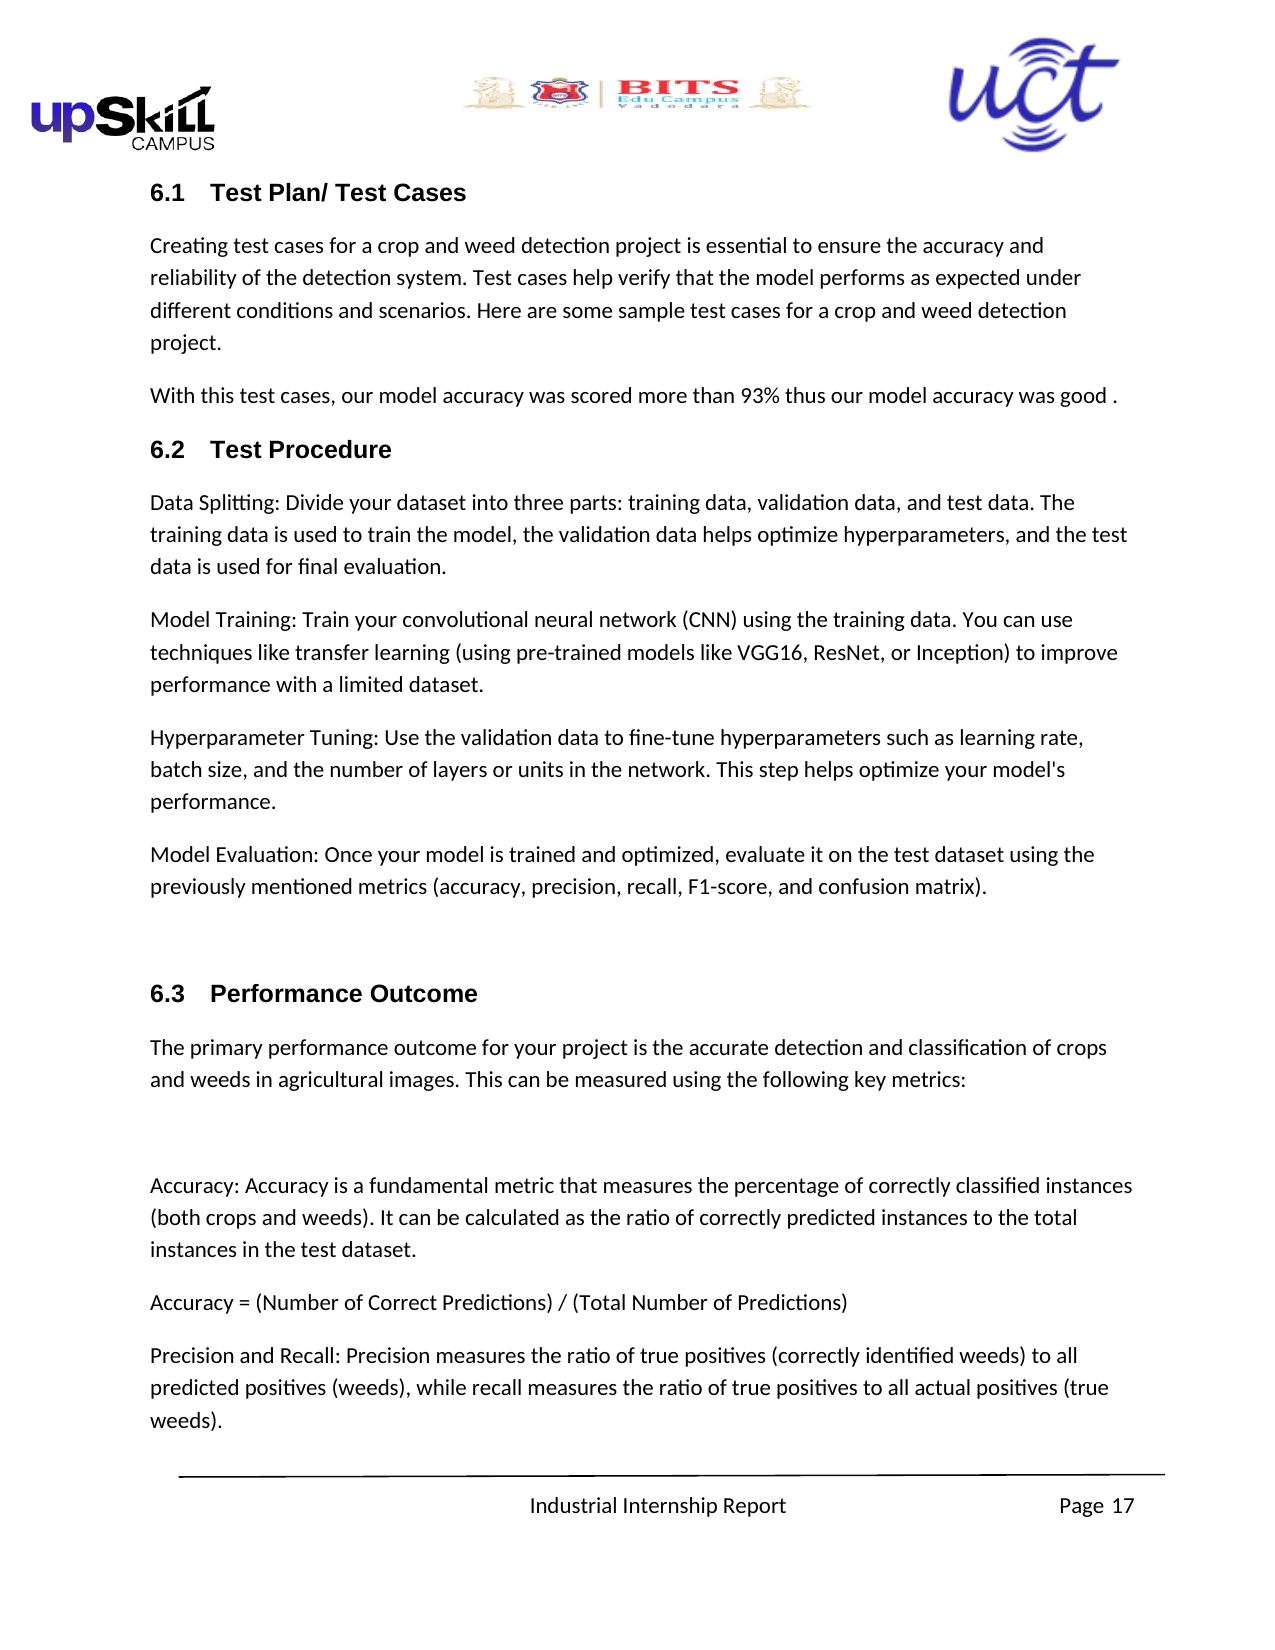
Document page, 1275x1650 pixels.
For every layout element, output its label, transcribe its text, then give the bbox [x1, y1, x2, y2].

text Model Training: Train your convolutional neural network (CNN) using the training data. You can use techniques like transfer learning (using pre-trained models like VGG16, ResNet, or Inception) to improve performance with a limited dataset. [150, 606, 1134, 698]
text Hyperparameter Tuning: Use the validation data to fine-tune hyperparameters such as learning rate, batch size, and the number of layers or units in the network. This step helps optimize your model's performance. [150, 723, 1134, 815]
text Data Splitting: Divide your dataset into three parts: training data, validation data, and test data. The training data is used to train the model, the validation data helps optimize hyperparameters, and the test data is used for final evaluation. [150, 488, 1134, 581]
text Creating test cases for a crop and weed detection project is essential to ensure the accuracy and reliability of the detection system. Test cases help verify that the model performs as expected under different conditions and scenarios. Here are some sample test cases for a crop and weed detection project. [150, 231, 1134, 356]
text Model Evaluation: Once your model is trained and optimized, evaluate it on the test dataset using the previously mentioned metrics (accuracy, precision, recall, F1-score, and confusion matrix). [150, 840, 1134, 901]
subtitle Performance Outcome [150, 983, 1134, 1008]
text The primary performance outcome for your project is the accurate detection and classification of crops and weeds in agricultural images. This can be measured using the following key metrics: [150, 1033, 1134, 1093]
text Accuracy = (Number of Correct Predictions) / (Total Number of Predictions) [150, 1288, 1134, 1316]
text With this test cases, our model accuracy was scored more than 93% thus our model accuracy was good . [150, 381, 1134, 409]
text Accuracy: Accuracy is a fundamental metric that measures the percentage of correctly classified instances (both crops and weeds). It can be calculated as the ratio of correctly predicted instances to the total instances in the test dataset. [150, 1171, 1134, 1263]
text Precision and Recall: Precision measures the ratio of true positives (correctly identified weeds) to all predicted positives (weeds), while recall measures the ratio of true positives to all actual positives (true weeds). [150, 1341, 1134, 1434]
picture [946, 28, 1125, 154]
picture [462, 31, 813, 154]
picture [0, 73, 246, 154]
subtitle Test Procedure [150, 438, 1134, 463]
subtitle Test Plan/ Test Cases [150, 181, 1134, 206]
